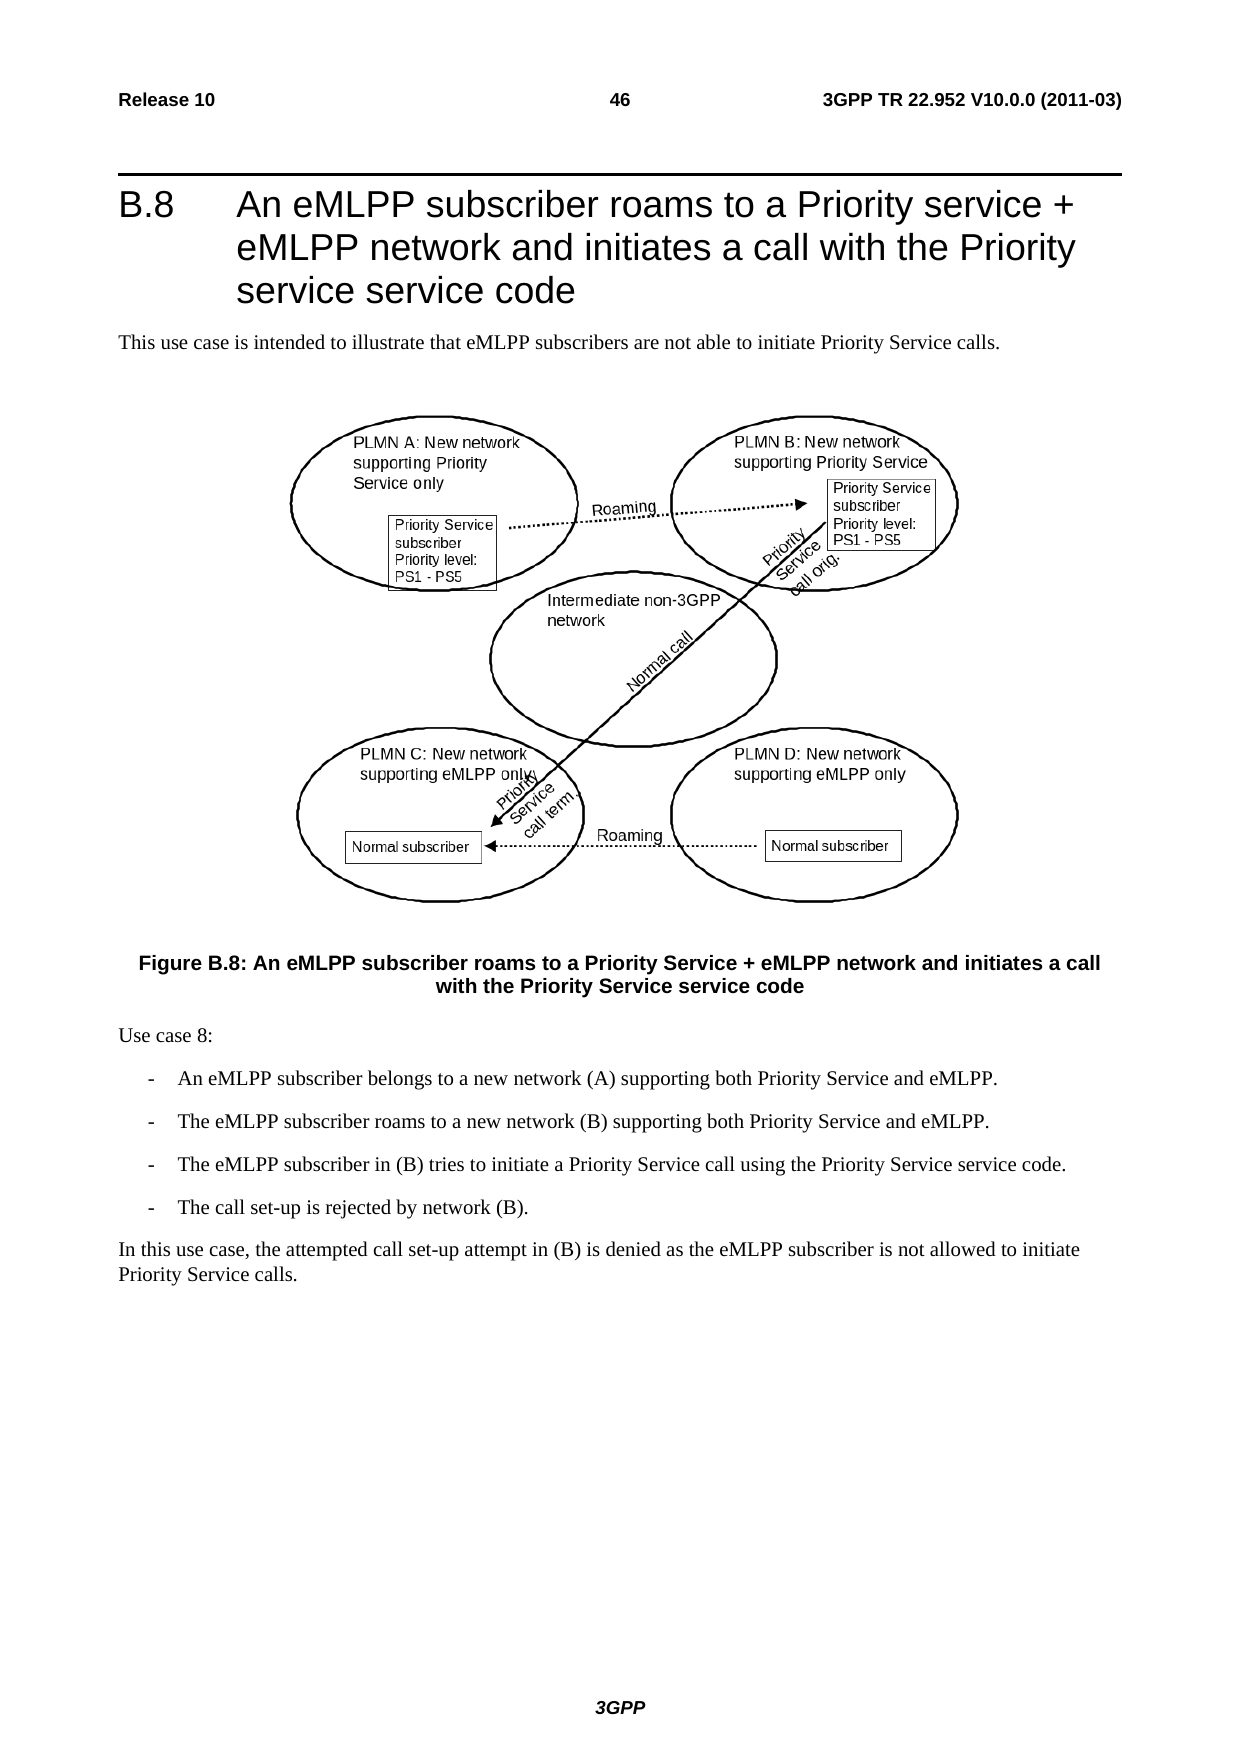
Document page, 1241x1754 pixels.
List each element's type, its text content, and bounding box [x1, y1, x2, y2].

text - The eMLPP subscriber roams to a new network (B) supporting both Priority Service and eMLPP. [148, 1109, 1122, 1133]
subtitle B.8 An eMLPP subscriber roams to a Priority service + eMLPP network and initiates a call with the Priority service service code [118, 176, 1122, 311]
text Figure B.8: An eMLPP subscriber roams to a Priority Service + eMLPP network and initiates a call with the Priority Service service code [118, 950, 1122, 998]
text Use case 8: [118, 1023, 1122, 1047]
text - The eMLPP subscriber in (B) tries to initiate a Priority Service call using the Priority Service service code. [148, 1152, 1122, 1176]
text This use case is intended to illustrate that eMLPP subscribers are not able to initiate Priority Service calls. [118, 330, 1122, 354]
text - An eMLPP subscriber belongs to a new network (A) supporting both Priority Service and eMLPP. [148, 1066, 1122, 1090]
text - The call set-up is rejected by network (B). [148, 1194, 1122, 1219]
text In this use case, the attempted call set-up attempt in (B) is denied as the eMLPP subscriber is not allowed to initiate Priority Service calls. [118, 1237, 1122, 1286]
